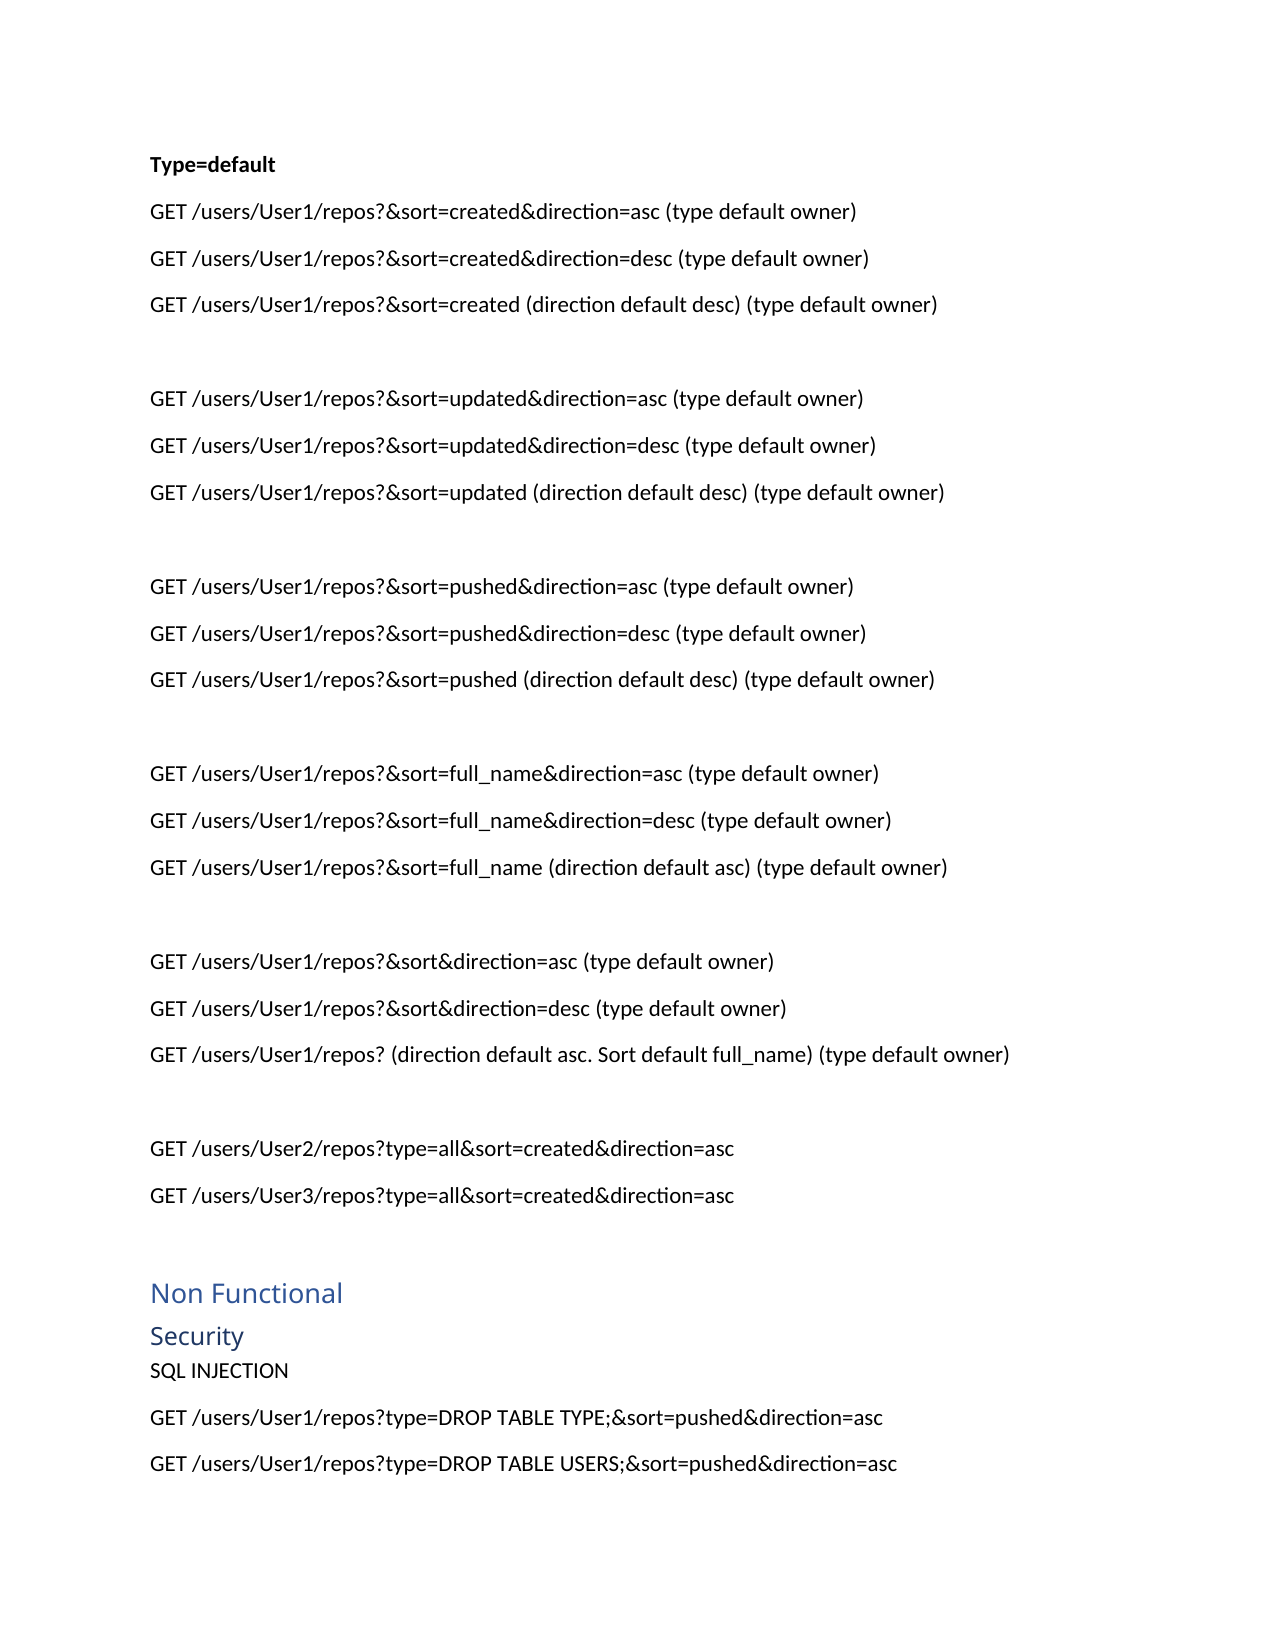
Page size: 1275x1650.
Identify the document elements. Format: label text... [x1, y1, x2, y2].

text GET /users/User1/repos?type=DROP TABLE USERS;&sort=pushed&direction=asc [150, 1449, 1125, 1477]
text GET /users/User1/repos?&sort=pushed&direction=asc (type default owner) [150, 572, 1125, 600]
text GET /users/User1/repos?&sort&direction=desc (type default owner) [150, 994, 1125, 1022]
text GET /users/User1/repos?&sort=created (direction default desc) (type default owner) [150, 291, 1125, 319]
text SQL INJECTION [150, 1356, 1125, 1384]
text GET /users/User1/repos?&sort=pushed (direction default desc) (type default owner) [150, 666, 1125, 694]
text GET /users/User1/repos?&sort=pushed&direction=desc (type default owner) [150, 619, 1125, 647]
text GET /users/User1/repos?&sort=updated&direction=asc (type default owner) [150, 384, 1125, 412]
text GET /users/User1/repos?&sort&direction=asc (type default owner) [150, 947, 1125, 975]
text GET /users/User1/repos?&sort=full_name&direction=desc (type default owner) [150, 806, 1125, 834]
text GET /users/User1/repos?&sort=updated (direction default desc) (type default owner) [150, 478, 1125, 506]
text GET /users/User1/repos?&sort=full_name (direction default asc) (type default owner) [150, 853, 1125, 881]
text GET /users/User2/repos?type=all&sort=created&direction=asc [150, 1134, 1125, 1162]
text GET /users/User1/repos? (direction default asc. Sort default full_name) (type default owner) [150, 1041, 1125, 1069]
text GET /users/User1/repos?&sort=full_name&direction=asc (type default owner) [150, 759, 1125, 787]
text Type=default [150, 150, 1125, 178]
text GET /users/User1/repos?&sort=created&direction=desc (type default owner) [150, 244, 1125, 272]
text GET /users/User3/repos?type=all&sort=created&direction=asc [150, 1181, 1125, 1209]
text GET /users/User1/repos?&sort=created&direction=asc (type default owner) [150, 197, 1125, 225]
subtitle Non Functional [150, 1275, 1125, 1312]
subtitle Security [150, 1319, 1125, 1353]
text GET /users/User1/repos?&sort=updated&direction=desc (type default owner) [150, 431, 1125, 459]
text GET /users/User1/repos?type=DROP TABLE TYPE;&sort=pushed&direction=asc [150, 1403, 1125, 1431]
